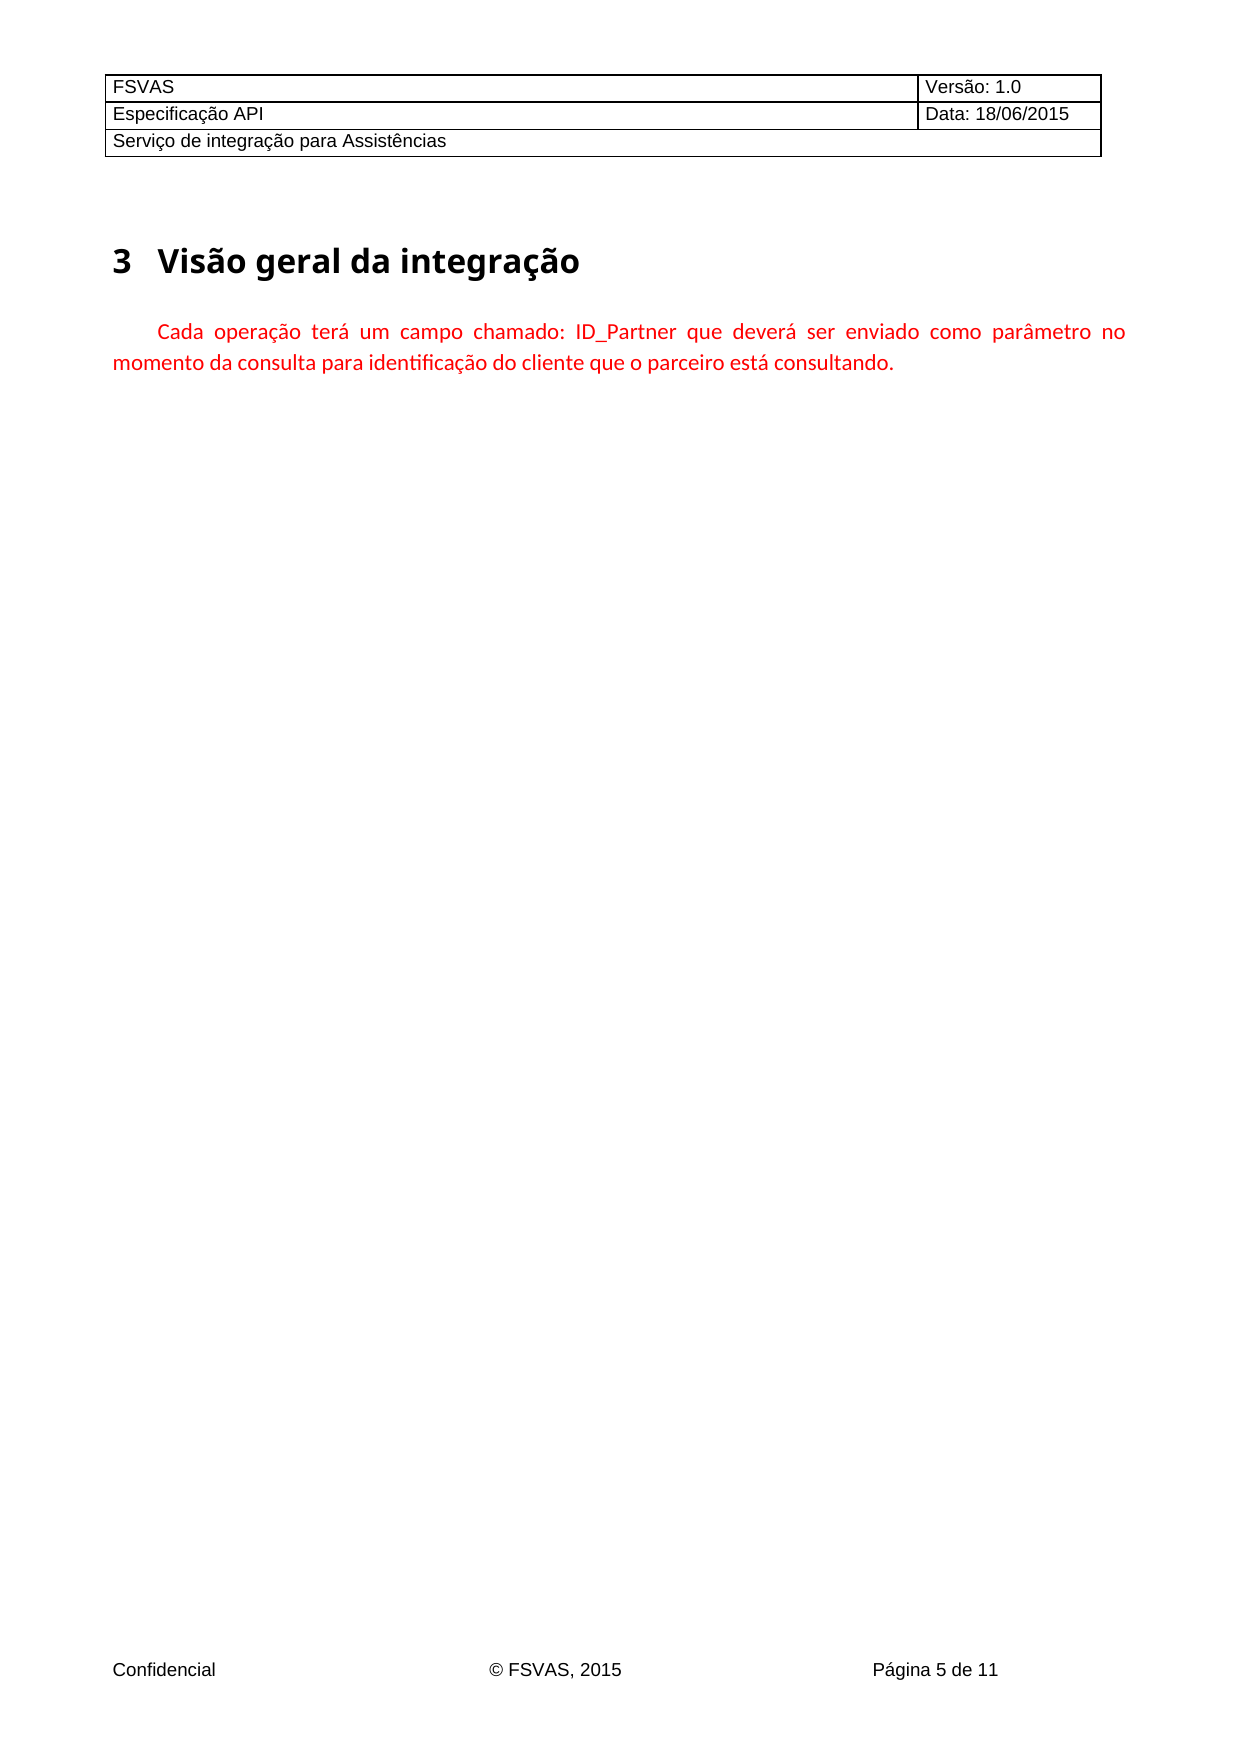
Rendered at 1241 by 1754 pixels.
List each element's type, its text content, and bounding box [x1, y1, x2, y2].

text Cada operação terá um campo chamado: ID_Partner que deverá ser enviado como parâmetro no momento da consulta para identificação do cliente que o parceiro está consultando. [112, 317, 1128, 376]
subtitle Visão geral da integração [112, 238, 1128, 284]
